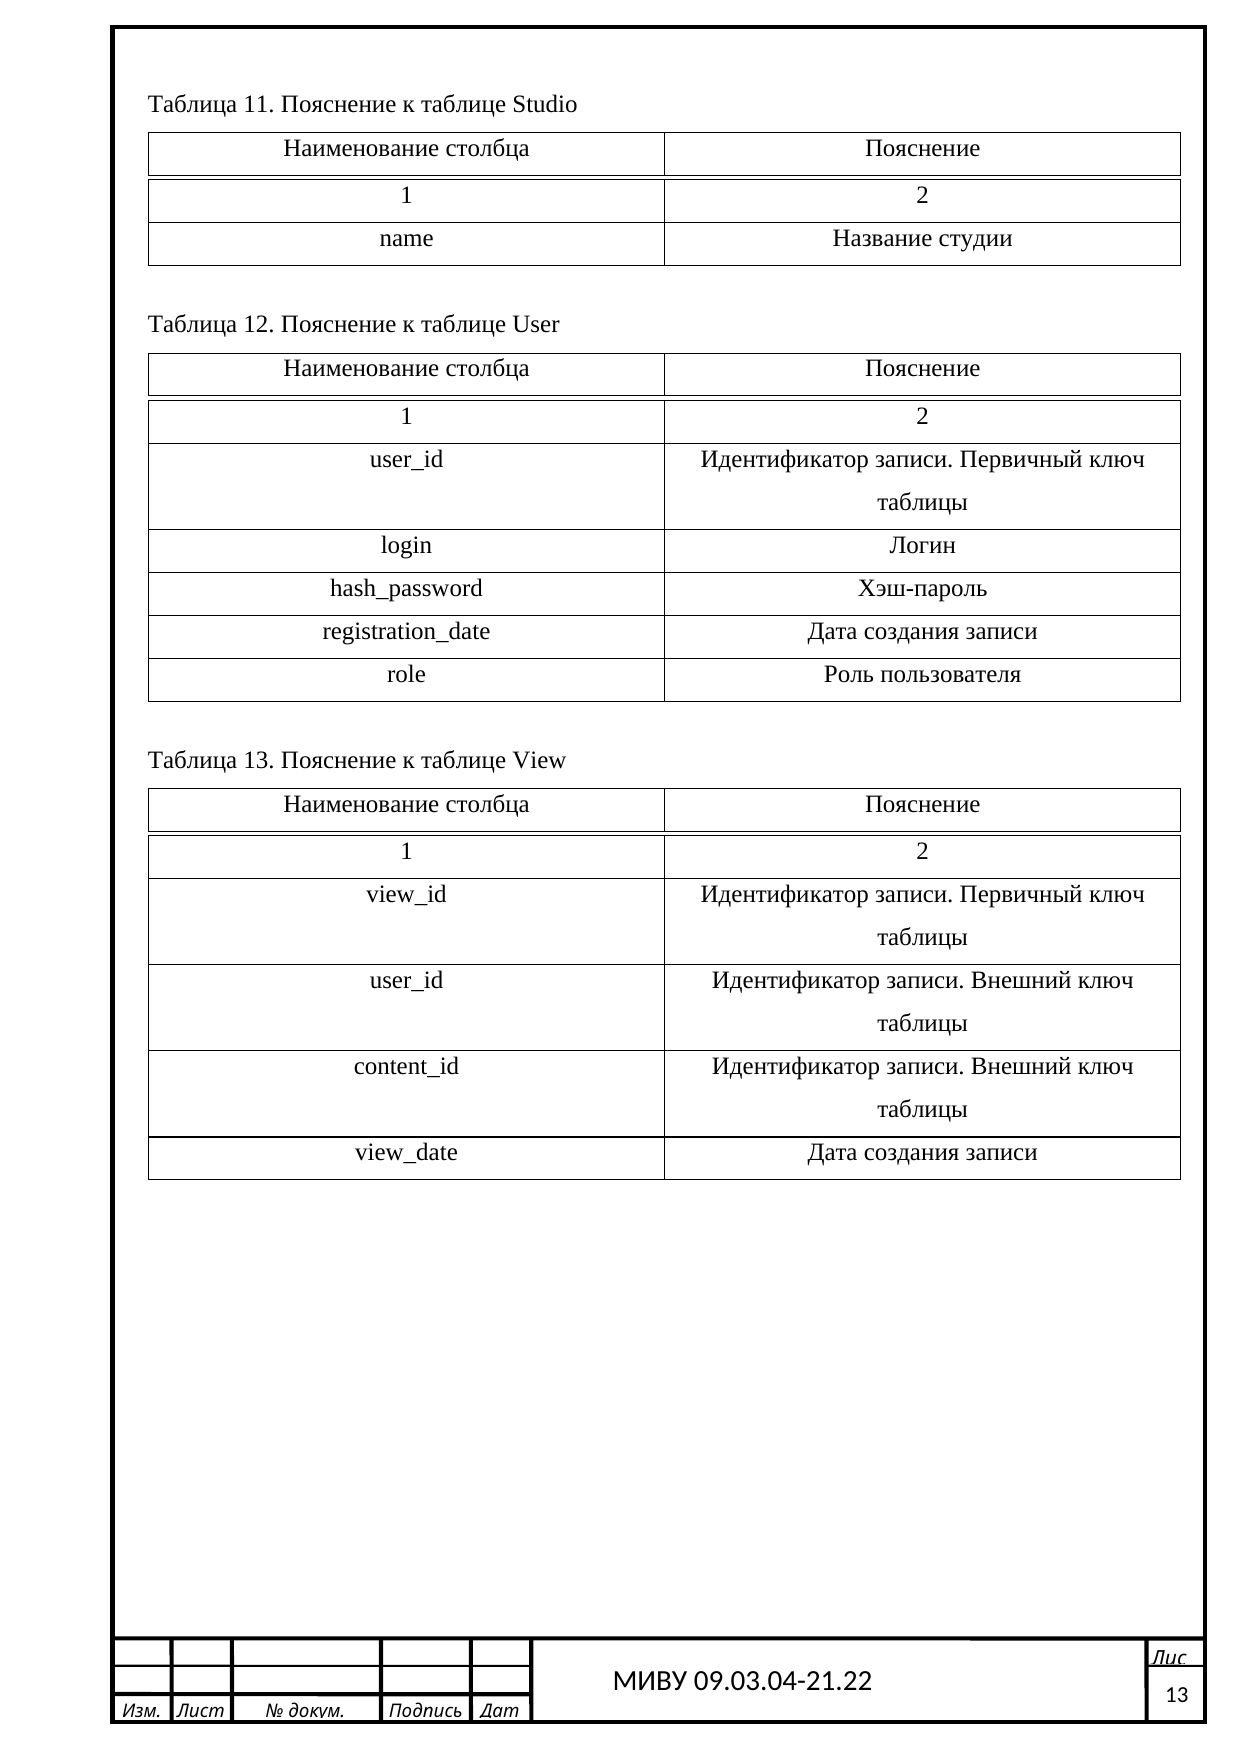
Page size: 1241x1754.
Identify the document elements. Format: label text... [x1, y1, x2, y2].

table_cell Дата создания записи [665, 616, 1180, 658]
table_cell view_id [149, 879, 664, 964]
table_header 2 [665, 180, 1180, 222]
table_header Пояснение [665, 354, 1180, 395]
table_cell Дата создания записи [665, 1138, 1180, 1179]
table_cell Идентификатор записи. Внешний ключ таблицы [665, 1051, 1180, 1136]
table_header Наименование столбца [149, 354, 664, 395]
table_cell Роль пользователя [665, 659, 1180, 701]
table_cell registration_date [149, 616, 664, 658]
table_header 2 [665, 836, 1180, 878]
table_header Наименование столбца [149, 133, 664, 175]
table_cell hash_password [149, 573, 664, 615]
table_header 2 [665, 401, 1180, 443]
table_header 1 [149, 180, 664, 222]
table_cell content_id [149, 1051, 664, 1136]
table_cell view_date [149, 1138, 664, 1179]
table_cell Логин [665, 530, 1180, 572]
table_header Пояснение [665, 789, 1180, 831]
table_header 1 [149, 836, 664, 878]
table_cell Хэш-пароль [665, 573, 1180, 615]
table_cell login [149, 530, 664, 572]
text Таблица 12. Пояснение к таблице User [148, 309, 1181, 338]
table_cell user_id [149, 444, 664, 529]
table_cell Название студии [665, 223, 1180, 265]
table_header Пояснение [665, 133, 1180, 175]
table_cell Идентификатор записи. Внешний ключ таблицы [665, 965, 1180, 1050]
table_header Наименование столбца [149, 789, 664, 831]
text Таблица 13. Пояснение к таблице View [148, 745, 1181, 773]
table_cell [665, 444, 1180, 529]
table_cell user_id [149, 965, 664, 1050]
table_header 1 [149, 401, 664, 443]
table_cell role [149, 659, 664, 701]
text Таблица 11. Пояснение к таблице Studio [148, 89, 1181, 117]
table_cell Идентификатор записи. Первичный ключ таблицы [665, 879, 1180, 964]
table_cell name [149, 223, 664, 265]
